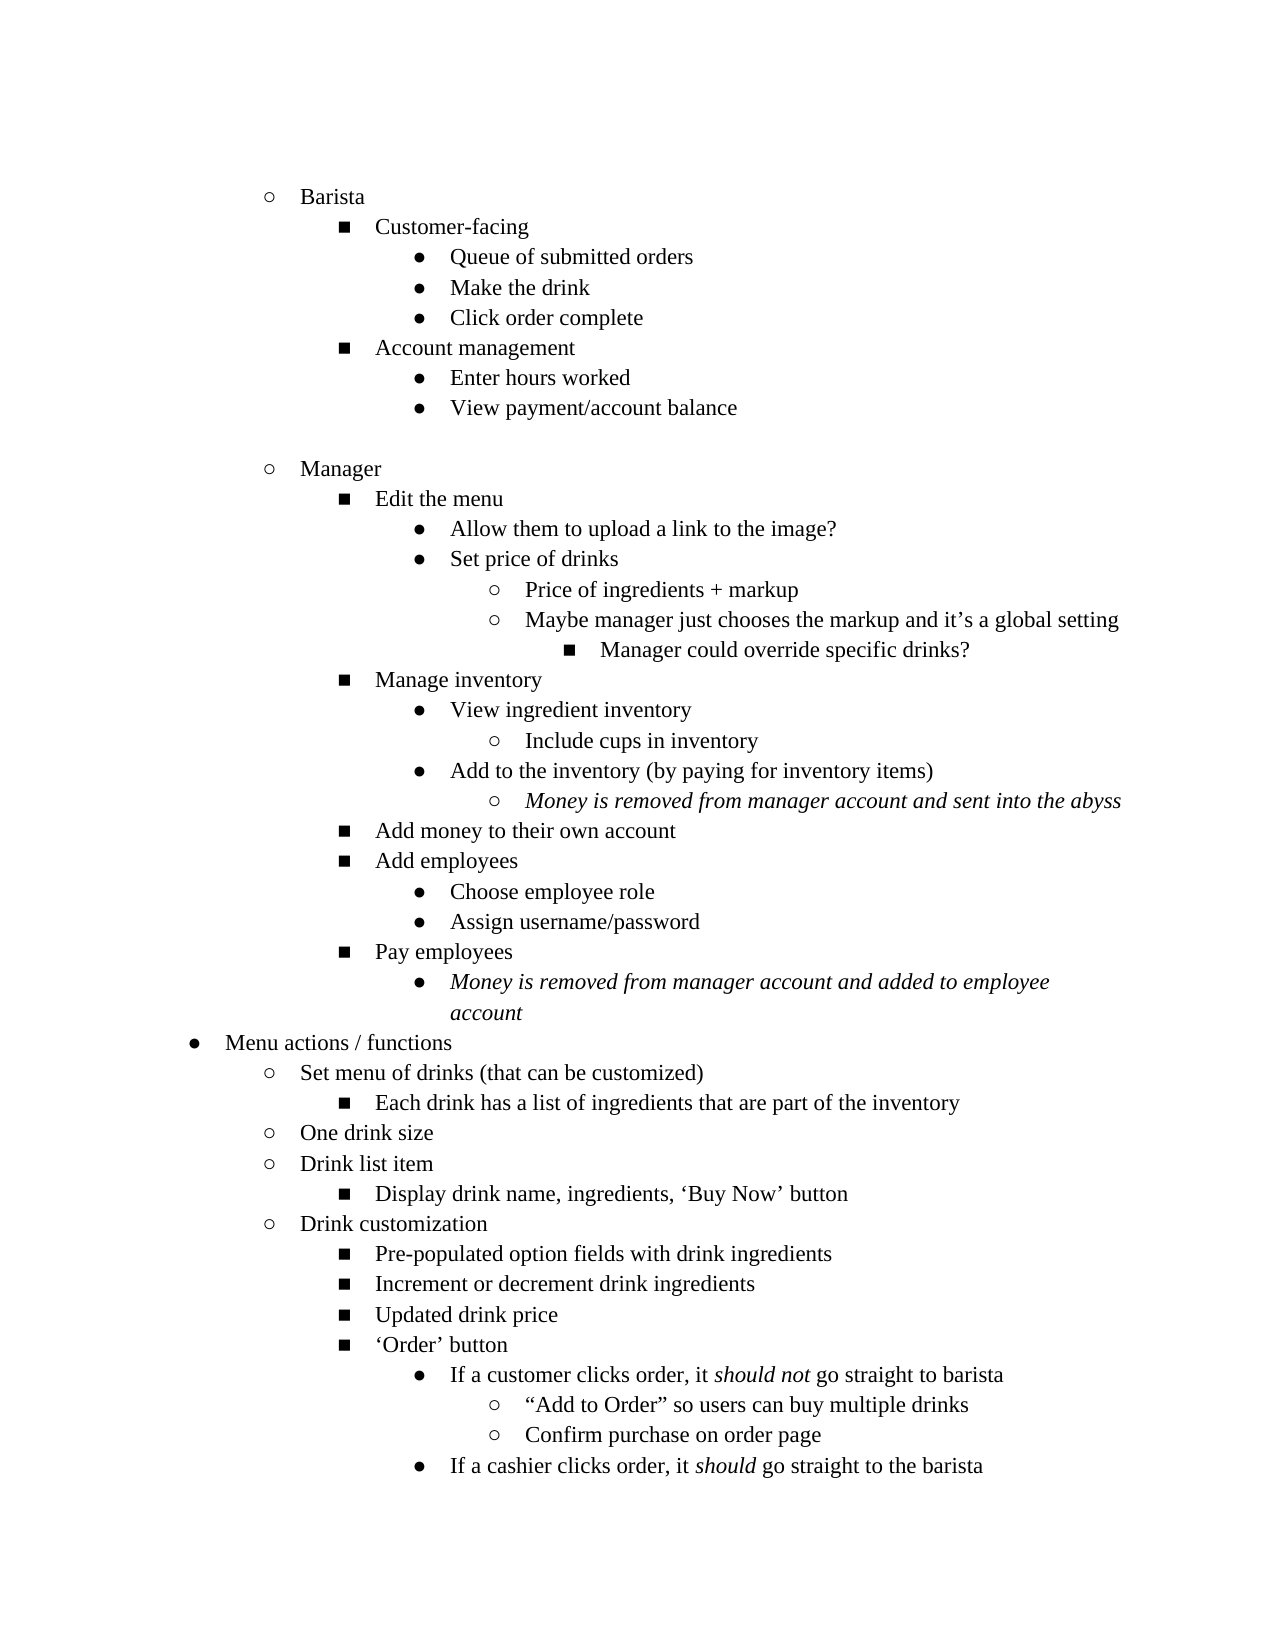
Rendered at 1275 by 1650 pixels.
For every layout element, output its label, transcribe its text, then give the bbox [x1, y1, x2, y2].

list Add money to their own account [337, 817, 1125, 844]
list Manage inventory [337, 666, 1125, 693]
list Updated drink price [337, 1301, 1125, 1327]
list Drink list item [262, 1150, 1125, 1176]
list If a cashier clicks order, it should go straight to the barista [412, 1452, 1125, 1478]
list View payment/account balance [412, 394, 1125, 421]
list Barista [262, 183, 1125, 209]
list Choose employee role [412, 878, 1125, 904]
list Manager [262, 455, 1125, 481]
list “Add to Order” so users can buy multiple drinks [487, 1391, 1125, 1418]
list Drink customization [262, 1210, 1125, 1236]
list Price of ingredients + markup [487, 576, 1125, 602]
list View ingredient inventory [412, 697, 1125, 723]
list Set menu of drinks (that can be customized) [262, 1059, 1125, 1085]
list Allow them to upload a link to the image? [412, 515, 1125, 542]
list Make the drink [412, 274, 1125, 300]
list Set price of drinks [412, 546, 1125, 572]
list Menu actions / functions [187, 1029, 1125, 1055]
list Add employees [337, 848, 1125, 874]
list Each drink has a list of ingredients that are part of the inventory [337, 1089, 1125, 1116]
list Account management [337, 334, 1125, 360]
list Customer-facing [337, 213, 1125, 239]
list Increment or decrement drink ingredients [337, 1271, 1125, 1297]
list Money is removed from manager account and added to employee account [412, 968, 1125, 1025]
list Edit the menu [337, 485, 1125, 511]
list If a customer clicks order, it should not go straight to barista [412, 1361, 1125, 1387]
list Queue of submitted orders [412, 243, 1125, 270]
list Money is removed from manager account and sent into the abyss [487, 787, 1125, 813]
list Assign username/password [412, 908, 1125, 934]
list Enter hours worked [412, 364, 1125, 391]
list Click order complete [412, 304, 1125, 330]
list Pre-populated option fields with drink ingredients [337, 1240, 1125, 1267]
list Include cups in inventory [487, 727, 1125, 753]
list Pay employees [337, 938, 1125, 964]
list Display drink name, ingredients, ‘Buy Now’ button [337, 1180, 1125, 1206]
list Add to the inventory (by paying for inventory items) [412, 757, 1125, 783]
list One drink size [262, 1119, 1125, 1146]
list ‘Order’ button [337, 1331, 1125, 1357]
list Manager could override specific drinks? [562, 636, 1125, 662]
list Confirm purchase on order page [487, 1422, 1125, 1448]
list Maybe manager just chooses the markup and it’s a global setting [487, 606, 1125, 632]
